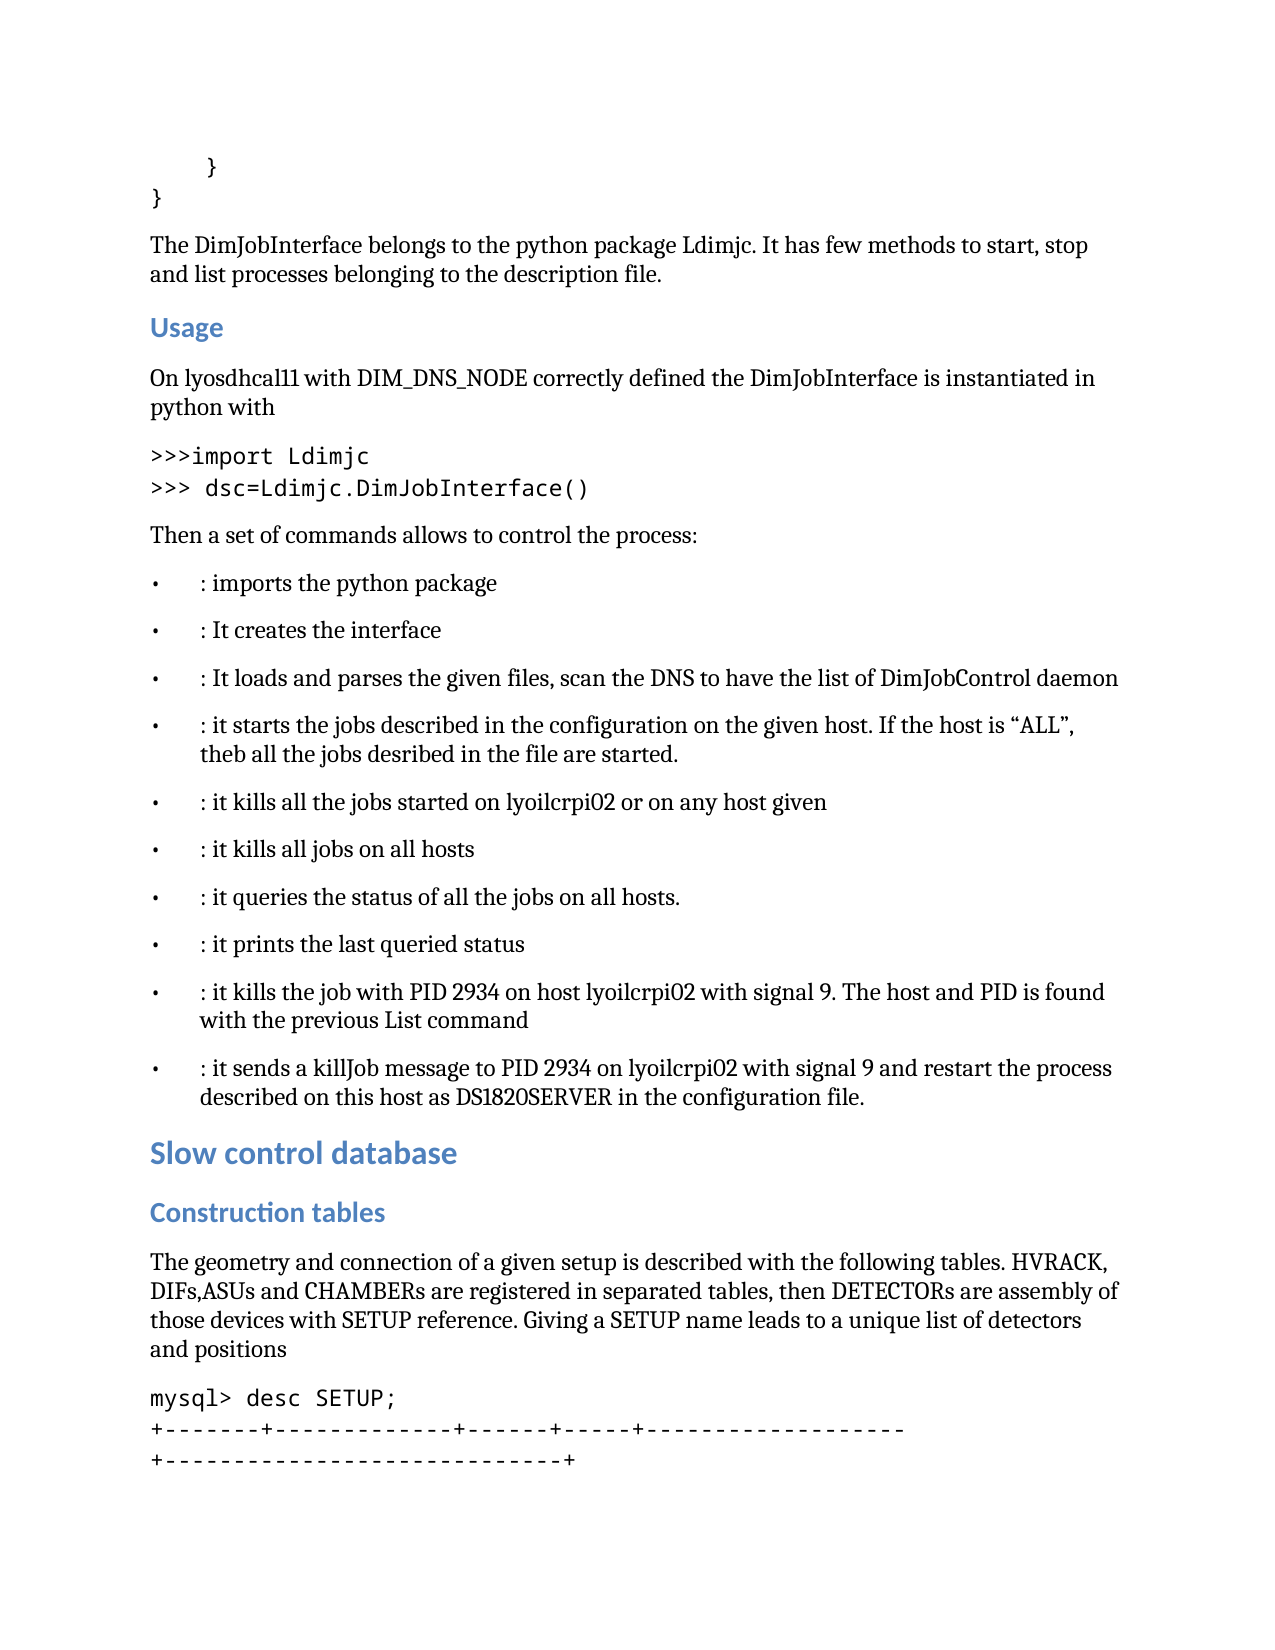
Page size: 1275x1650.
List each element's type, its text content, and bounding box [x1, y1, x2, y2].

list : it starts the jobs described in the configuration on the given host. If the host is “ALL”, theb all the jobs desribed in the file are started. [150, 711, 1125, 769]
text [150, 1382, 1125, 1476]
text Then a set of commands allows to control the process: [150, 521, 1125, 550]
list : imports the python package [150, 569, 1125, 598]
text The geometry and connection of a given setup is described with the following tables. HVRACK, DIFs,ASUs and CHAMBERs are registered in separated tables, then DETECTORs are assembly of those devices with SETUP reference. Giving a SETUP name leads to a unique list of detectors and positions [150, 1248, 1125, 1363]
list : it sends a killJob message to PID 2934 on lyoilcrpi02 with signal 9 and restart the process described on this host as DS1820SERVER in the configuration file. [150, 1054, 1125, 1111]
subtitle Usage [150, 309, 1125, 345]
list : it kills all jobs on all hosts [150, 835, 1125, 864]
list : It loads and parses the given files, scan the DNS to have the list of DimJobControl daemon [150, 664, 1125, 693]
list : it queries the status of all the jobs on all hosts. [150, 883, 1125, 911]
list : It creates the interface [150, 616, 1125, 645]
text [150, 150, 1125, 212]
list : it prints the last queried status [150, 930, 1125, 959]
subtitle Slow control database [150, 1132, 1125, 1173]
text The DimJobInterface belongs to the python package Ldimjc. It has few methods to start, stop and list processes belonging to the description file. [150, 231, 1125, 289]
text >>>import Ldimjc >>> dsc=Ldimjc.DimJobInterface() [150, 440, 1125, 503]
subtitle Construction tables [150, 1194, 1125, 1229]
list : it kills the job with PID 2934 on host lyoilcrpi02 with signal 9. The host and PID is found with the previous List command [150, 978, 1125, 1035]
text On lyosdhcal11 with DIM_DNS_NODE correctly defined the DimJobInterface is instantiated in python with [150, 364, 1125, 421]
list : it kills all the jobs started on lyoilcrpi02 or on any host given [150, 788, 1125, 816]
